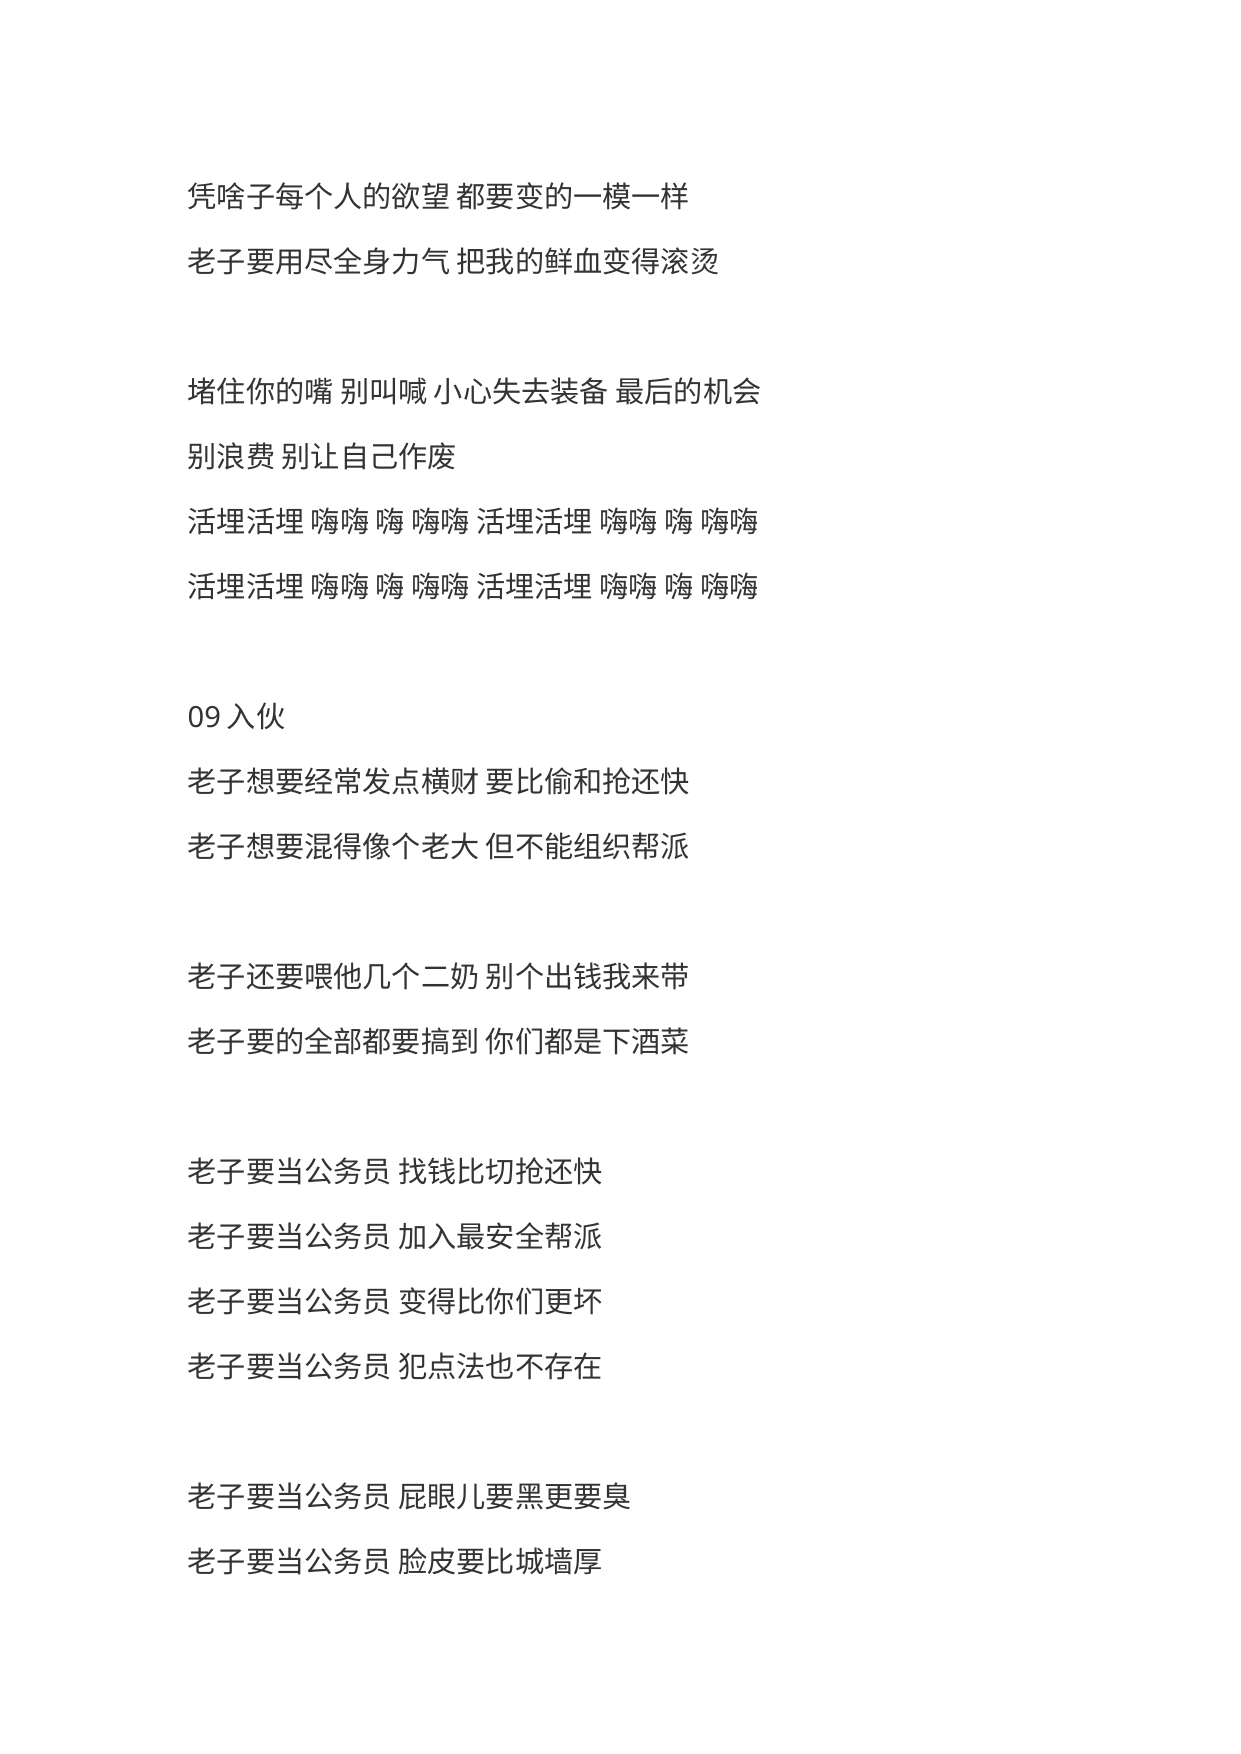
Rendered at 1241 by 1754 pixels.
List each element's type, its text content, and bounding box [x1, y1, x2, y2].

text 别浪费 别让自己作废 活埋活埋 嗨嗨 嗨 嗨嗨 活埋活埋 嗨嗨 嗨 嗨嗨 活埋活埋 嗨嗨 嗨 嗨嗨 活埋活埋 嗨嗨 嗨 嗨嗨 [187, 422, 1053, 617]
text 09入伙 [187, 682, 1053, 747]
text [187, 162, 1053, 422]
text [187, 747, 1053, 1592]
